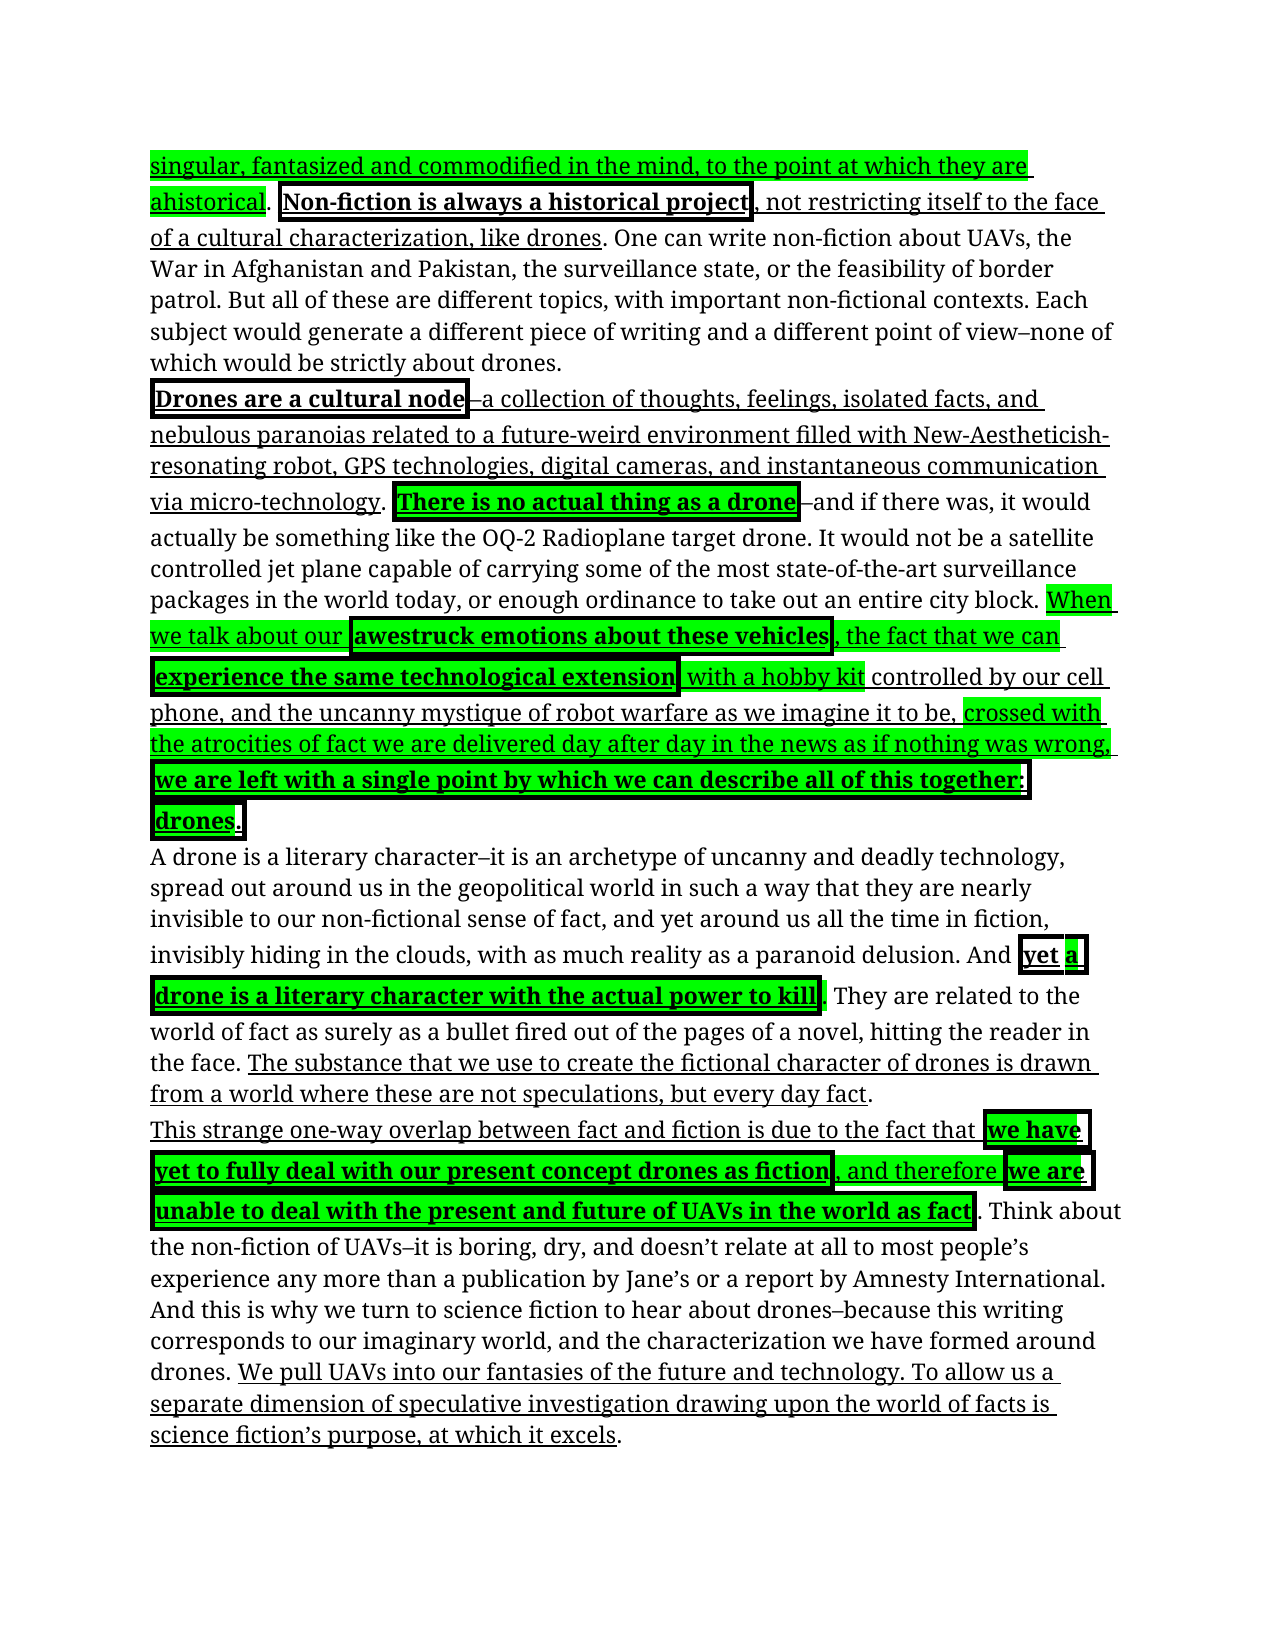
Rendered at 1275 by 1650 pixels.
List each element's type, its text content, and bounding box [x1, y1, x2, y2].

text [150, 150, 1125, 378]
text A drone is a literary character–it is an archetype of uncanny and deadly technology, spread out around us in the geopolitical world in such a way that they are nearly invisible to our non-fictional sense of fact, and yet around us all the time in fiction, invisibly hiding in the clouds, with as much reality as a paranoid delusion. And yet a drone is a literary character with the actual power to kill. They are related to the world of fact as surely as a bullet fired out of the pages of a novel, hitting the reader in the face. The substance that we use to create the fictional character of drones is drawn from a world where these are not speculations, but every day fact. [150, 841, 1125, 1109]
text Drones are a cultural node–a collection of thoughts, feelings, isolated facts, and nebulous paranoias related to a future-weird environment filled with New-Aestheticish-resonating robot, GPS technologies, digital cameras, and instantaneous communication via micro-technology. There is no actual thing as a drone–and if there was, it would actually be something like the OQ-2 Radioplane target drone. It would not be a satellite controlled jet plane capable of carrying some of the most state-of-the-art surveillance packages in the world today, or enough ordinance to take out an entire city block. When we talk about our awestruck emotions about these vehicles, the fact that we can experience the same technological extension with a hobby kit controlled by our cell phone, and the uncanny mystique of robot warfare as we imagine it to be, crossed with the atrocities of fact we are delivered day after day in the news as if nothing was wrong, we are left with a single point by which we can describe all of this together: drones. [150, 378, 1125, 841]
text This strange one-way overlap between fact and fiction is due to the fact that we have yet to fully deal with our present concept drones as fiction, and therefore we are unable to deal with the present and future of UAVs in the world as fact. Think about the non-fiction of UAVs–it is boring, dry, and doesn’t relate at all to most people’s experience any more than a publication by Jane’s or a report by Amnesty International. And this is why we turn to science fiction to hear about drones–because this writing corresponds to our imaginary world, and the characterization we have formed around drones. We pull UAVs into our fantasies of the future and technology. To allow us a separate dimension of speculative investigation drawing upon the world of facts is science fiction’s purpose, at which it excels. [150, 1109, 1125, 1450]
